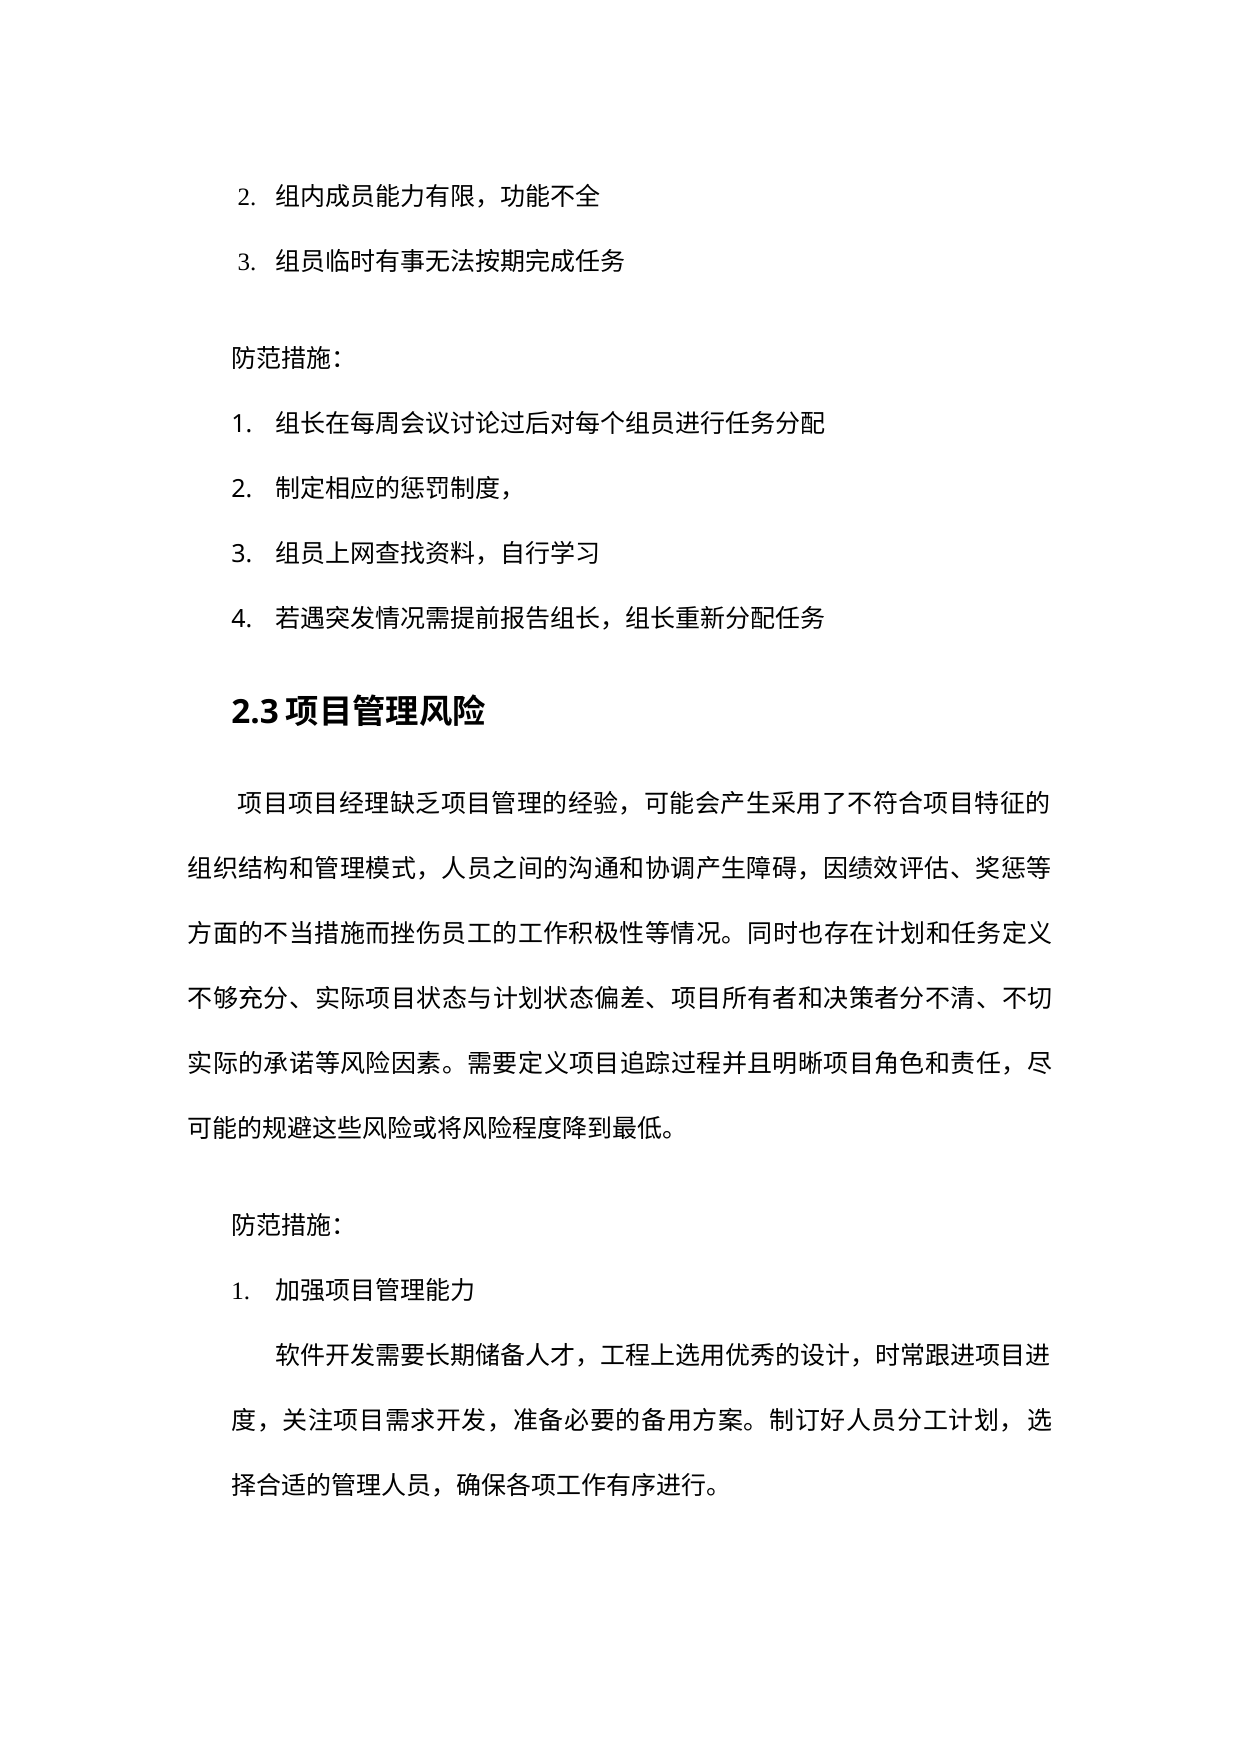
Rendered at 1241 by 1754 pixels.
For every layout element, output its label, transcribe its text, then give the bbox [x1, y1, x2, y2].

list 防范措施： [231, 324, 1053, 389]
list 组内成员能力有限，功能不全 [187, 162, 1053, 227]
list 软件开发需要长期储备人才，工程上选用优秀的设计，时常跟进项目进度，关注项目需求开发，准备必要的备用方案。制订好人员分工计划，选择合适的管理人员，确保各项工作有序进行。 [231, 1321, 1053, 1516]
list 加强项目管理能力 [231, 1256, 1053, 1321]
list 组员临时有事无法按期完成任务 [187, 227, 1053, 292]
list 若遇突发情况需提前报告组长，组长重新分配任务 [231, 584, 1053, 649]
list 组员上网查找资料，自行学习 [231, 519, 1053, 584]
list 制定相应的惩罚制度， [231, 454, 1053, 519]
list 防范措施： [231, 1191, 1053, 1256]
subtitle 2.3项目管理风险 [187, 677, 1053, 742]
list 组长在每周会议讨论过后对每个组员进行任务分配 [231, 389, 1053, 454]
text 项目项目经理缺乏项目管理的经验，可能会产生采用了不符合项目特征的组织结构和管理模式，人员之间的沟通和协调产生障碍，因绩效评估、奖惩等方面的不当措施而挫伤员工的工作积极性等情况。同时也存在计划和任务定义不够充分、实际项目状态与计划状态偏差、项目所有者和决策者分不清、不切实际的承诺等风险因素。需要定义项目追踪过程并且明晰项目角色和责任，尽可能的规避这些风险或将风险程度降到最低。 [187, 769, 1053, 1159]
